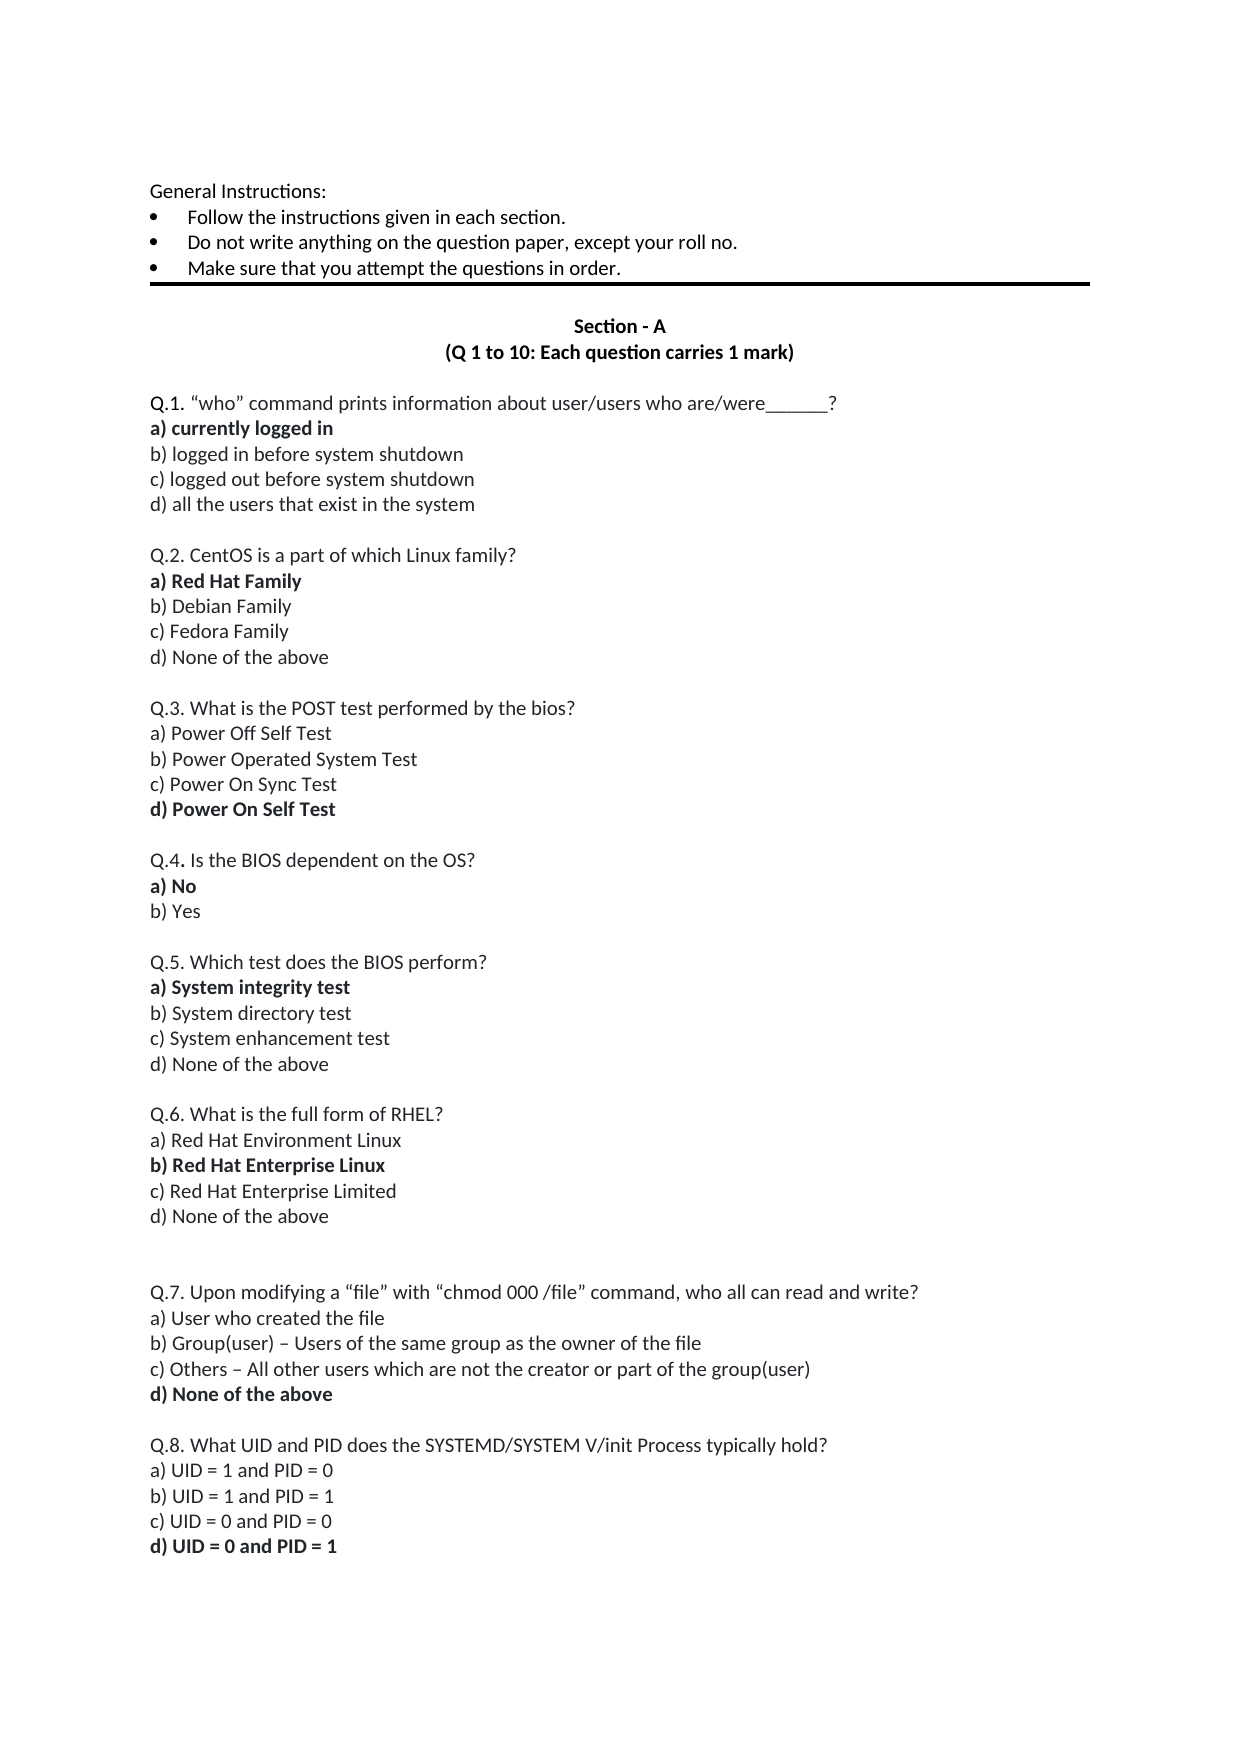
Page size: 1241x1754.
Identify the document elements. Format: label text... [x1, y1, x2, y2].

text Q.3. What is the POST test performed by the bios? [150, 695, 1090, 720]
text a) System integrity test [150, 974, 1090, 1000]
list Make sure that you attempt the questions in order. [150, 255, 1090, 282]
text Q.2. CentOS is a part of which Linux family? [150, 542, 1090, 568]
text d) all the users that exist in the system [150, 492, 1090, 517]
text b) Debian Family [150, 593, 1090, 619]
text a) UID = 1 and PID = 0 [150, 1457, 1090, 1483]
text d) Power On Self Test [150, 797, 1090, 822]
text a) User who created the file [150, 1305, 1090, 1330]
text c) Red Hat Enterprise Limited [150, 1178, 1090, 1203]
text d) None of the above [150, 1051, 1090, 1076]
text Section - A [149, 314, 1090, 339]
text d) None of the above [150, 1381, 1090, 1407]
text a) Red Hat Family [150, 568, 1090, 593]
text b) UID = 1 and PID = 1 [150, 1483, 1090, 1508]
text b) Yes [150, 898, 1090, 924]
text c) Others – All other users which are not the creator or part of the group(user) [150, 1356, 1090, 1381]
text Q.5. Which test does the BIOS perform? [150, 949, 1090, 974]
text d) UID = 0 and PID = 1 [150, 1534, 1090, 1559]
text b) Group(user) – Users of the same group as the owner of the file [150, 1330, 1090, 1356]
text a) Power Off Self Test [150, 720, 1090, 746]
text c) System enhancement test [150, 1025, 1090, 1051]
text a) currently logged in [150, 415, 1090, 441]
text c) UID = 0 and PID = 0 [150, 1508, 1090, 1534]
text a) Red Hat Environment Linux [150, 1127, 1090, 1152]
text (Q 1 to 10: Each question carries 1 mark) [149, 339, 1090, 364]
text b) Power Operated System Test [150, 746, 1090, 771]
list Do not write anything on the question paper, except your roll no. [150, 229, 1090, 255]
list Follow the instructions given in each section. [150, 204, 1090, 229]
text d) None of the above [150, 644, 1090, 669]
text Q.4. Is the BIOS dependent on the OS? [150, 847, 1090, 873]
text b) System directory test [150, 1000, 1090, 1025]
text Q.7. Upon modifying a “file” with “chmod 000 /file” command, who all can read and write? [150, 1279, 1090, 1305]
text c) logged out before system shutdown [150, 466, 1090, 492]
text Q.1. “who” command prints information about user/users who are/were______? [150, 390, 1090, 415]
text d) None of the above [150, 1203, 1090, 1229]
text b) logged in before system shutdown [150, 441, 1090, 466]
text b) Red Hat Enterprise Linux [150, 1152, 1090, 1178]
text Q.6. What is the full form of RHEL? [150, 1102, 1090, 1127]
text c) Power On Sync Test [150, 771, 1090, 797]
text c) Fedora Family [150, 619, 1090, 644]
text a) No [150, 873, 1090, 898]
text Q.8. What UID and PID does the SYSTEMD/SYSTEM V/init Process typically hold? [150, 1432, 1090, 1457]
text General Instructions: [149, 179, 1090, 204]
